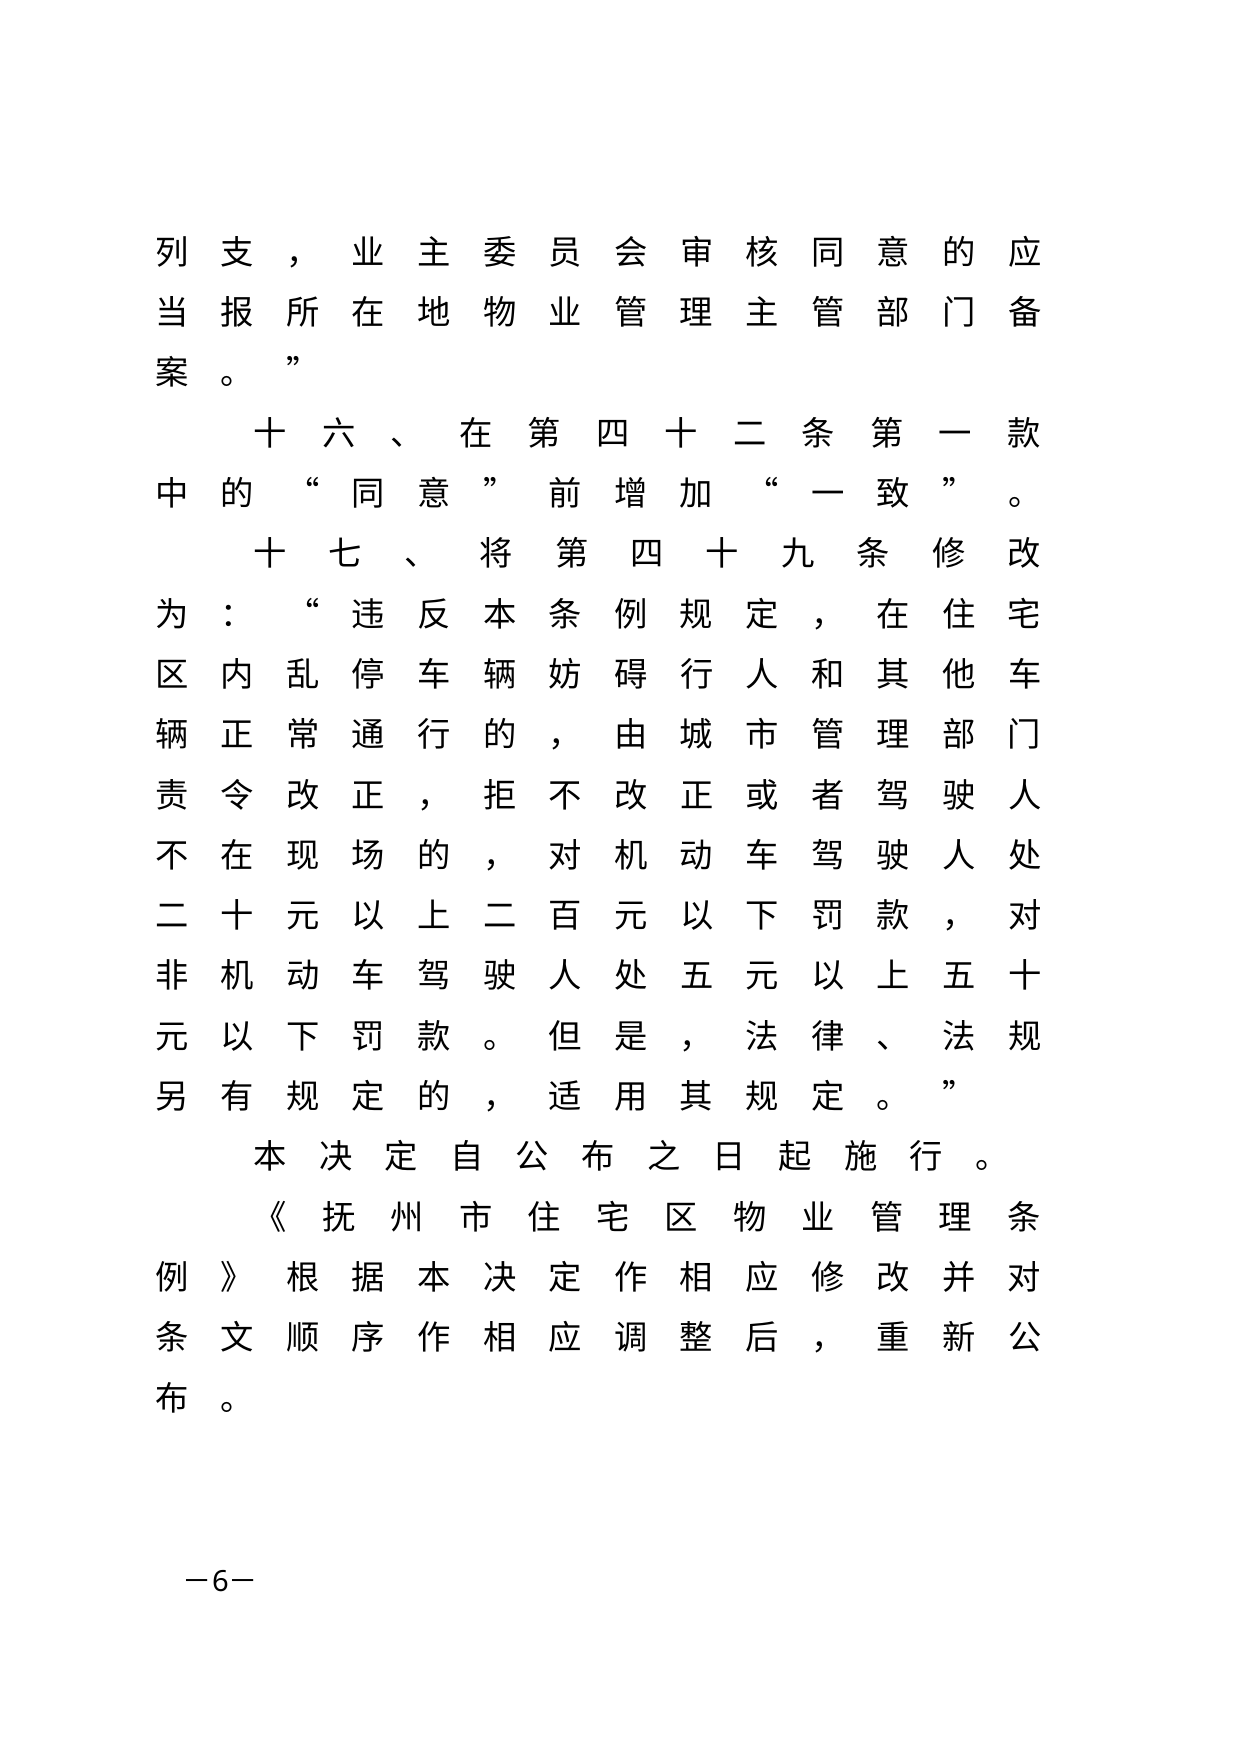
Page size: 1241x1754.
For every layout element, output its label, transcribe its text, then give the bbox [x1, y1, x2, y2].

list 十七、将第四十九条修改为：“违反本条例规定，在住宅区内乱停车辆妨碍行人和其他车辆正常通行的，由城市管理部门责令改正，拒不改正或者驾驶人不在现场的，对机动车驾驶人处二十元以上二百元以下罚款，对非机动车驾驶人处五元以上五十元以下罚款。但是，法律、法规另有规定的，适用其规定。” [155, 521, 1073, 1124]
list 《抚州市住宅区物业管理条例》根据本决定作相应修改并对条文顺序作相应调整后，重新公布。 [155, 1184, 1073, 1426]
list 十六、在第四十二条第一款中的“同意”前增加“一致”。 [155, 400, 1073, 521]
list 本决定自公布之日起施行。 [155, 1124, 1073, 1184]
